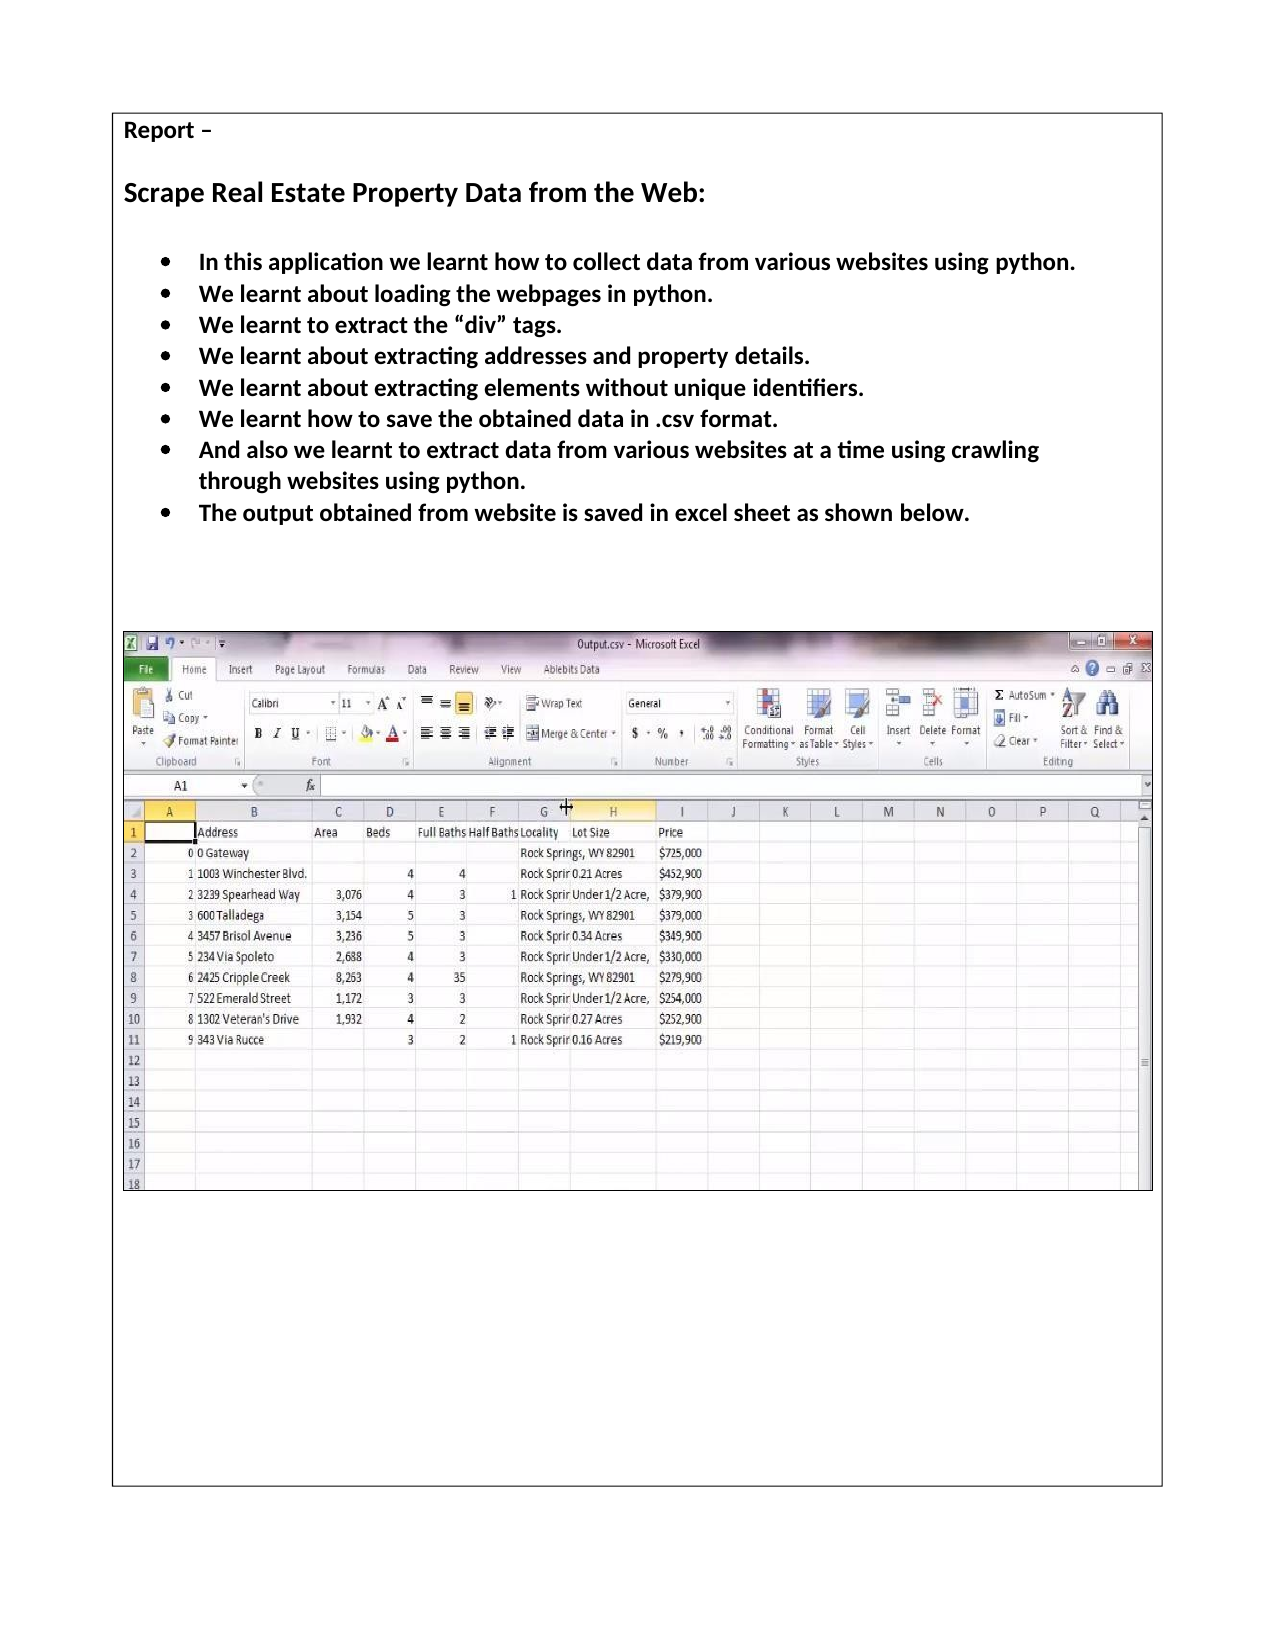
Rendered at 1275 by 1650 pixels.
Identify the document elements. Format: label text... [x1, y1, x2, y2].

list We learnt about extracting elements without unique identifiers. [161, 371, 1175, 402]
list And also we learnt to extract data from various websites at a time using crawling through websites using python. [161, 434, 1127, 496]
list The output obtained from website is saved in excel sheet as shown below. [161, 497, 1175, 527]
list We learnt to extract the “div” tags. [161, 308, 1175, 340]
subtitle Scrape Real Estate Property Data from the Web: [123, 174, 1175, 210]
picture [124, 632, 1152, 1190]
list We learnt how to save the obtained data in .csv format. [161, 402, 1175, 434]
list We learnt about extracting addresses and property details. [161, 340, 1175, 371]
text Report – [123, 114, 1175, 144]
list We learnt about loading the webpages in python. [161, 277, 1175, 308]
list In this application we learnt how to collect data from various websites using python. [161, 246, 1175, 277]
